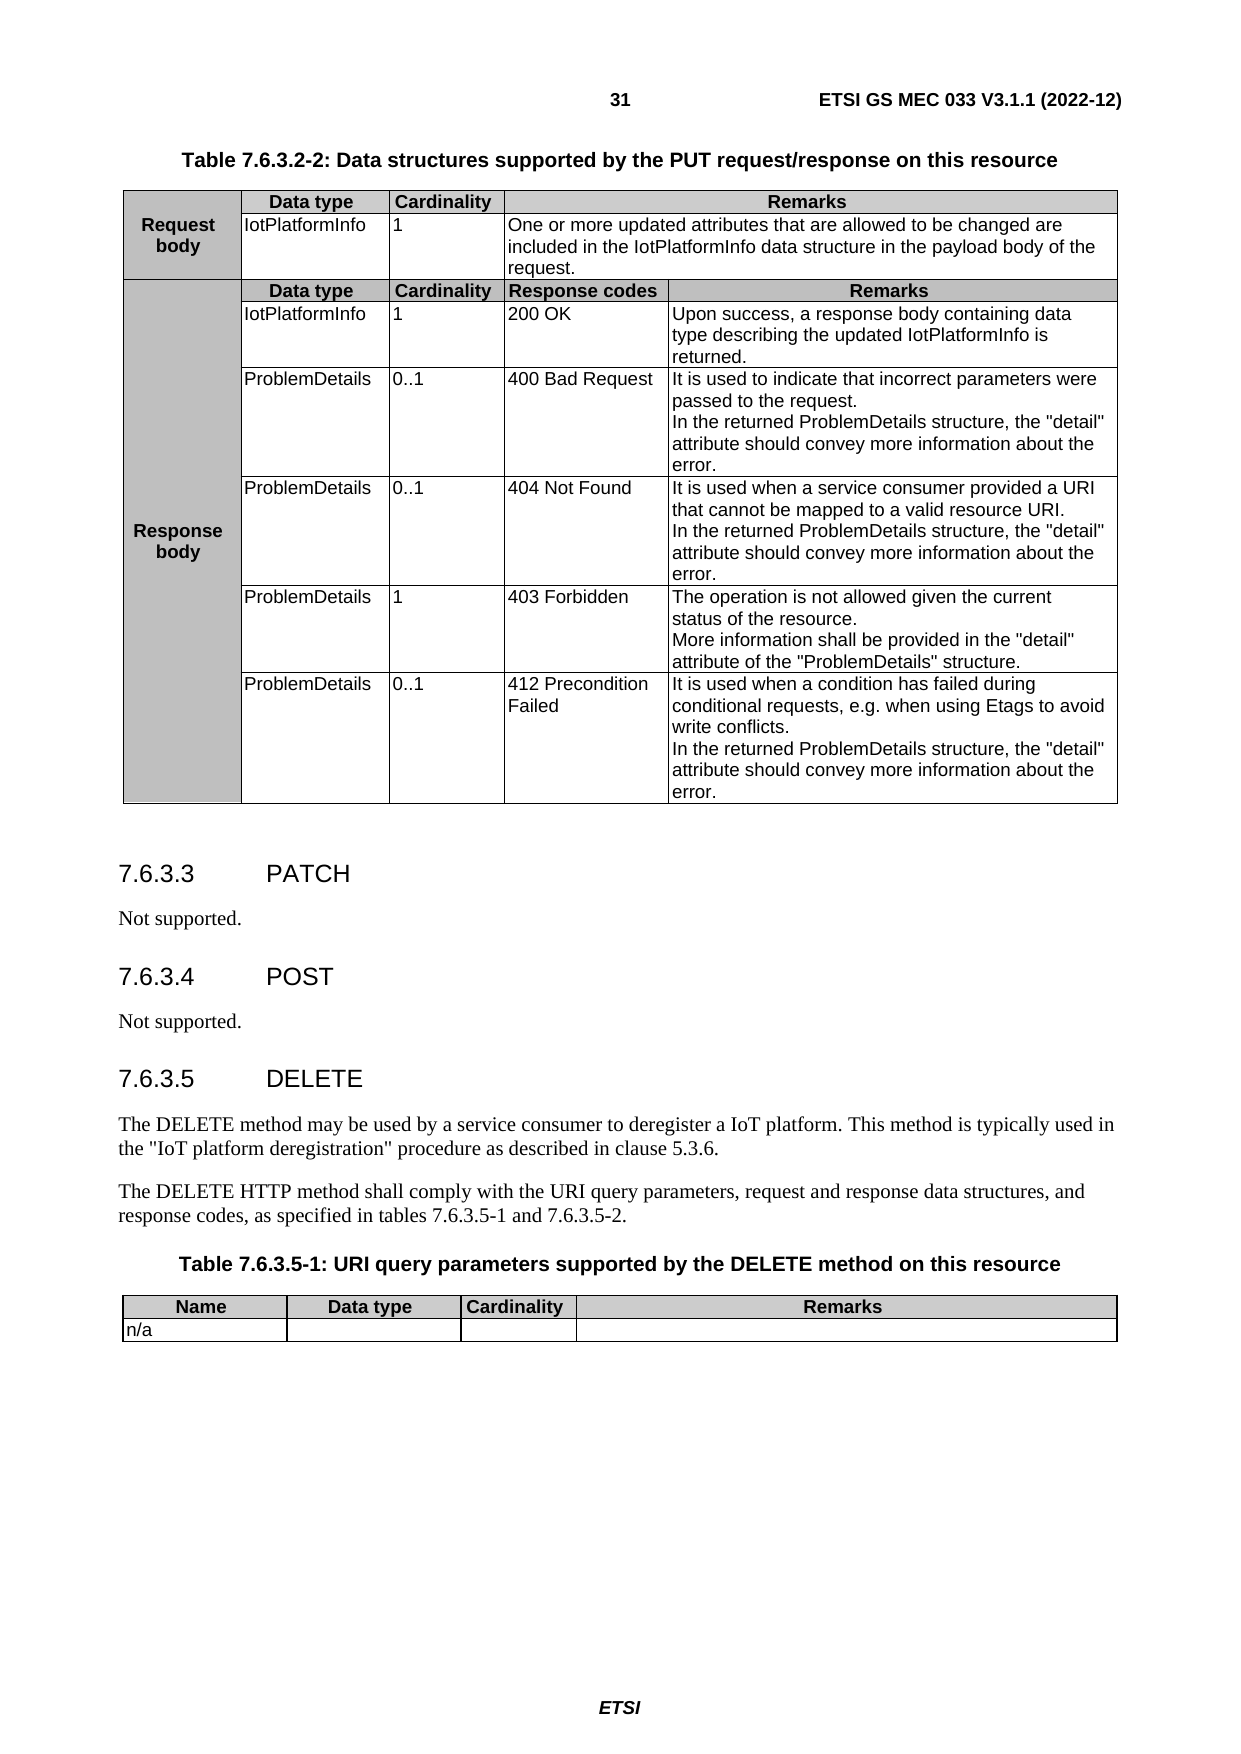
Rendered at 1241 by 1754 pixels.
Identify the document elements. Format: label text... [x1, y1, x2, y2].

text Not supported. [118, 1009, 1122, 1033]
table_cell Upon success, a response body containing data type describing the updated IotPlatformInfo is returned. [669, 302, 1117, 367]
table_cell 1 [390, 214, 504, 279]
subtitle 7.6.3.3 PATCH [118, 859, 1122, 887]
table_cell 403 Forbidden [505, 586, 668, 672]
table_cell 200 OK [505, 302, 668, 367]
table_header Request body [124, 191, 241, 279]
table_cell Response codes [505, 280, 668, 301]
table_cell ProblemDetails [242, 586, 389, 672]
text Table 7.6.3.2-2: Data structures supported by the PUT request/response on this resource [118, 148, 1122, 172]
subtitle 7.6.3.4 POST [118, 962, 1122, 990]
table_cell ProblemDetails [242, 673, 389, 802]
table_cell ProblemDetails [242, 477, 389, 585]
subtitle 7.6.3.5 DELETE [118, 1064, 1122, 1093]
table_cell 1 [390, 302, 504, 367]
table_cell Cardinality [390, 280, 504, 301]
table_header Remarks [505, 191, 1117, 213]
table_cell One or more updated attributes that are allowed to be changed are included in the IotPlatformInfo data structure in the payload body of the request. [505, 214, 1117, 279]
table_cell 0..1 [390, 368, 504, 476]
table_cell 404 Not Found [505, 477, 668, 585]
table_cell [577, 1319, 1116, 1341]
table_cell 400 Bad Request [505, 368, 668, 476]
table_cell The operation is not allowed given the current status of the resource. More information shall be provided in the "detail" attribute of the "ProblemDetails" structure. [669, 586, 1117, 672]
table_header Data type [288, 1296, 460, 1318]
text The DELETE method may be used by a service consumer to deregister a IoT platform. This method is typically used in the "IoT platform deregistration" procedure as described in clause 5.3.6. [118, 1112, 1122, 1160]
table_cell [462, 1319, 576, 1341]
table_header Cardinality [462, 1296, 576, 1318]
table_cell IotPlatformInfo [242, 302, 389, 367]
table_cell It is used to indicate that incorrect parameters were passed to the request. In the returned ProblemDetails structure, the "detail" attribute should convey more information about the error. [669, 368, 1117, 476]
text The DELETE HTTP method shall comply with the URI query parameters, request and response data structures, and response codes, as specified in tables 7.6.3.5-1 and 7.6.3.5-2. [118, 1179, 1122, 1227]
table_cell 412 Precondition Failed [505, 673, 668, 802]
text Table 7.6.3.5-1: URI query parameters supported by the DELETE method on this resource [118, 1252, 1122, 1276]
table_header Name [124, 1296, 286, 1318]
table_cell Remarks [669, 280, 1117, 301]
table_header Cardinality [390, 191, 504, 213]
table_cell It is used when a service consumer provided a URI that cannot be mapped to a valid resource URI. In the returned ProblemDetails structure, the "detail" attribute should convey more information about the error. [669, 477, 1117, 585]
text Not supported. [118, 906, 1122, 930]
table_cell It is used when a condition has failed during conditional requests, e.g. when using Etags to avoid write conflicts. In the returned ProblemDetails structure, the "detail" attribute should convey more information about the error. [669, 673, 1117, 802]
table_cell Data type [242, 280, 389, 301]
table_cell [288, 1319, 460, 1341]
table_cell 1 [390, 586, 504, 672]
table_cell 0..1 [390, 477, 504, 585]
table_header Remarks [577, 1296, 1116, 1318]
table_cell n/a [124, 1319, 286, 1341]
table_cell Response body [124, 280, 241, 802]
table_header Data type [242, 191, 389, 213]
table_cell 0..1 [390, 673, 504, 802]
table_cell ProblemDetails [242, 368, 389, 476]
table_cell IotPlatformInfo [242, 214, 389, 279]
